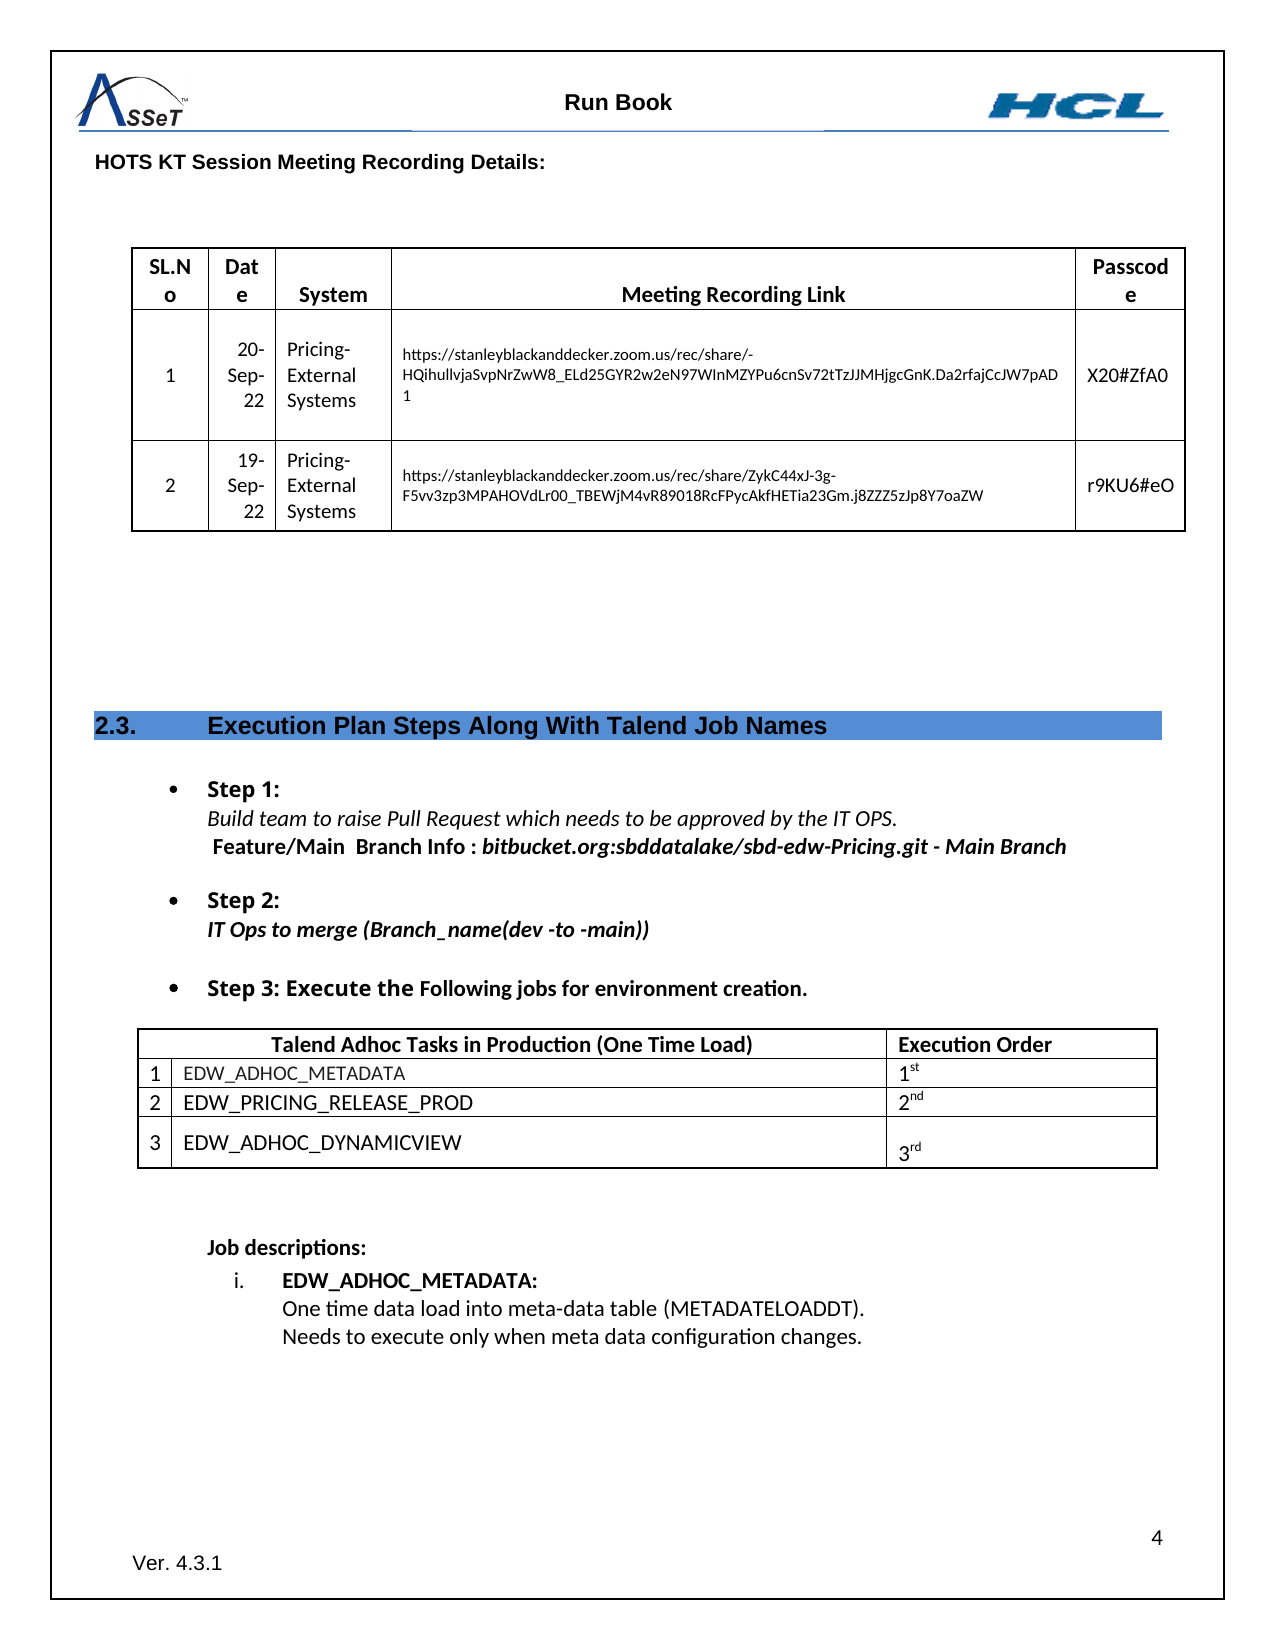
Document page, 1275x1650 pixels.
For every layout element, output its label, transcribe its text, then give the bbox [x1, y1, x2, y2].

table_header SL.No [133, 249, 208, 308]
table_cell 2 [139, 1088, 171, 1116]
table_cell https://stanleyblackanddecker.zoom.us/rec/share/ZykC44xJ-3g-F5vv3zp3MPAHOVdLr00_TBEWjM4vR89018RcFPycAkfHETia23Gm.j8ZZZ5zJp8Y7oaZW [392, 441, 1075, 530]
table_cell r9KU6#eO [1076, 441, 1184, 530]
table_cell EDW_ADHOC_METADATA [172, 1059, 886, 1087]
table_cell 2 [133, 441, 208, 530]
table_header Meeting Recording Link [392, 249, 1075, 308]
text Feature/Main Branch Info : bitbucket.org:sbddatalake/sbd-edw-Pricing.git - Main Branch [132, 832, 1162, 860]
list Step 2: IT Ops to merge (Branch_name(dev -to -main)) [169, 885, 1162, 943]
table_cell 1 [133, 310, 208, 440]
table_header System [276, 249, 391, 308]
table_cell X20#ZfA0 [1076, 310, 1184, 440]
list Step 3: Execute the Following jobs for environment creation. [169, 973, 1162, 1002]
table_header Talend Adhoc Tasks in Production (One Time Load) [139, 1030, 886, 1058]
table_header Execution Order [887, 1030, 1156, 1058]
table_header Passcode [1076, 249, 1184, 308]
table_cell Pricing-External Systems [276, 310, 391, 440]
table_cell 3 [139, 1117, 171, 1167]
table_cell Pricing-External Systems [276, 441, 391, 530]
table_cell 1st [887, 1059, 1156, 1087]
table_cell 2nd [887, 1088, 1156, 1116]
table_cell EDW_ADHOC_DYNAMICVIEW [172, 1117, 886, 1167]
list Step 1: Build team to raise Pull Request which needs to be approved by the IT OPS. [169, 774, 1162, 832]
table_cell EDW_PRICING_RELEASE_PROD [172, 1088, 886, 1116]
table_header Date [209, 249, 275, 308]
table_cell 20-Sep-22 [209, 310, 275, 440]
list Job descriptions: [207, 1233, 1162, 1262]
picture [69, 68, 198, 132]
text Execution Plan Steps Along With Talend Job Names [94, 711, 1162, 740]
table_cell 1 [139, 1059, 171, 1087]
text HOTS KT Session Meeting Recording Details: [94, 150, 1162, 174]
picture [982, 84, 1170, 124]
table_cell 19-Sep-22 [209, 441, 275, 530]
table_cell https://stanleyblackanddecker.zoom.us/rec/share/-HQihullvjaSvpNrZwW8_ELd25GYR2w2eN97WInMZYPu6cnSv72tTzJJMHjgcGnK.Da2rfajCcJW7pAD1 [392, 310, 1075, 440]
list EDW_ADHOC_METADATA: One time data load into meta-data table (METADATELOADDT). Needs to execute only when meta data configuration changes. [244, 1266, 1162, 1350]
table_cell 3rd [887, 1117, 1156, 1167]
